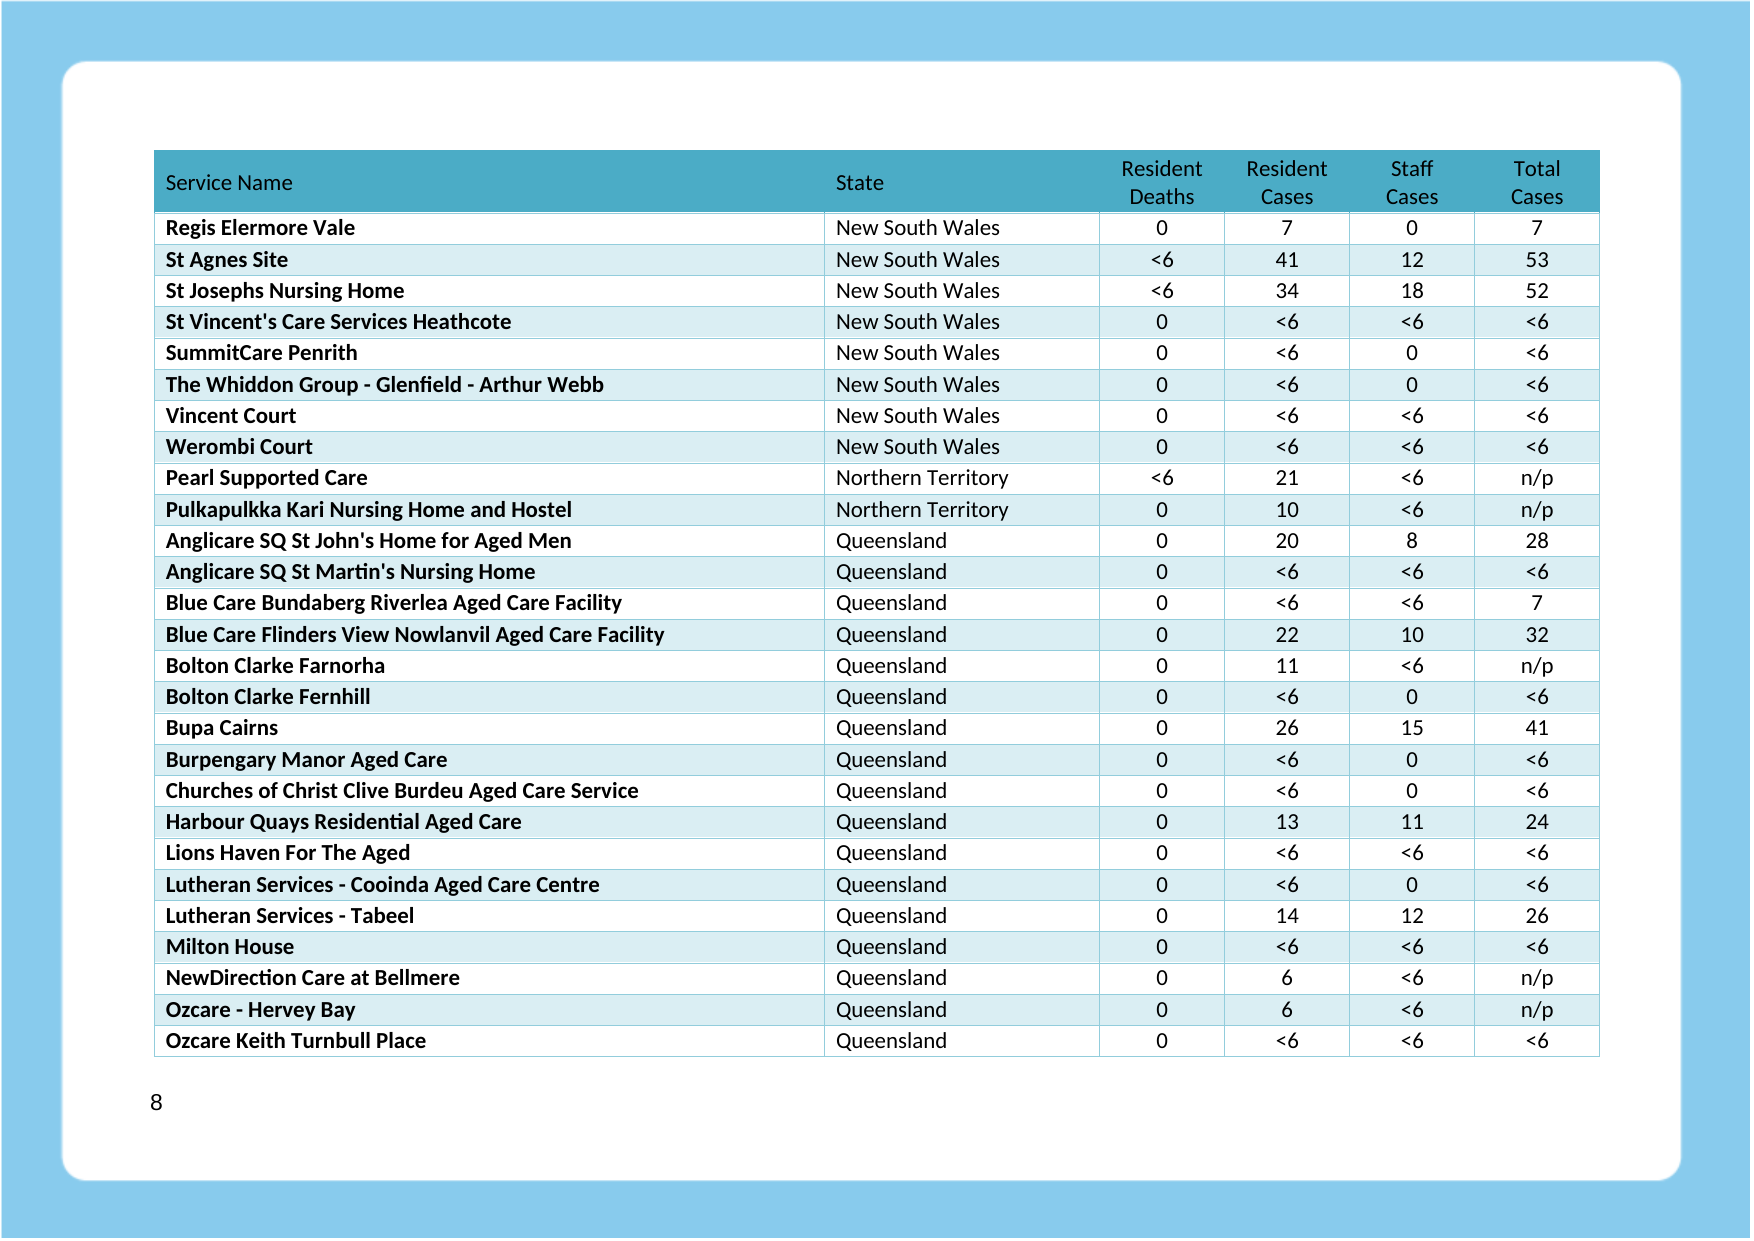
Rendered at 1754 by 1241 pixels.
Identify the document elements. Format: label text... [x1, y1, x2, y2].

table_cell 41 [1475, 714, 1599, 744]
table_cell 0 [1100, 964, 1224, 994]
table_cell <6 [1475, 682, 1599, 712]
table_cell St Agnes Site [155, 245, 824, 275]
table_cell <6 [1225, 557, 1349, 587]
table_cell Bupa Cairns [155, 714, 824, 744]
table_cell Ozcare - Hervey Bay [155, 995, 824, 1025]
table_cell Milton House [155, 932, 824, 962]
table_cell New South Wales [825, 401, 1099, 431]
table_header Resident Deaths [1100, 151, 1224, 212]
table_cell New South Wales [825, 339, 1099, 369]
table_cell 0 [1350, 682, 1474, 712]
table_cell 10 [1225, 495, 1349, 525]
table_cell <6 [1475, 307, 1599, 337]
table_cell <6 [1350, 839, 1474, 869]
table_cell 0 [1100, 370, 1224, 400]
table_cell n/p [1475, 964, 1599, 994]
table_cell 53 [1475, 245, 1599, 275]
table_cell <6 [1225, 589, 1349, 619]
table_cell <6 [1350, 464, 1474, 494]
table_cell 10 [1350, 620, 1474, 650]
table_cell <6 [1100, 245, 1224, 275]
table_cell <6 [1350, 432, 1474, 462]
table_cell Queensland [825, 651, 1099, 681]
table_header Service Name [155, 151, 824, 212]
table_cell Queensland [825, 620, 1099, 650]
table_cell 0 [1350, 339, 1474, 369]
table_header Resident Cases [1225, 151, 1349, 212]
table_cell <6 [1225, 745, 1349, 775]
table_cell Queensland [825, 839, 1099, 869]
table_cell New South Wales [825, 307, 1099, 337]
table_cell Queensland [825, 807, 1099, 837]
table_cell 7 [1475, 214, 1599, 244]
table_cell Northern Territory [825, 495, 1099, 525]
table_cell 0 [1100, 932, 1224, 962]
table_header Staff Cases [1350, 151, 1474, 212]
table_cell <6 [1475, 776, 1599, 806]
table_cell <6 [1225, 682, 1349, 712]
table_cell 0 [1350, 370, 1474, 400]
table_cell <6 [1475, 370, 1599, 400]
table_cell <6 [1225, 370, 1349, 400]
table_cell <6 [1225, 932, 1349, 962]
table_cell 0 [1100, 807, 1224, 837]
table_cell St Josephs Nursing Home [155, 276, 824, 306]
table_cell n/p [1475, 995, 1599, 1025]
table_cell <6 [1475, 839, 1599, 869]
table_cell 0 [1100, 839, 1224, 869]
table_cell Ozcare Keith Turnbull Place [155, 1026, 824, 1056]
table_cell 26 [1225, 714, 1349, 744]
table_cell <6 [1100, 464, 1224, 494]
table_cell 0 [1350, 870, 1474, 900]
table_cell Lutheran Services - Cooinda Aged Care Centre [155, 870, 824, 900]
table_cell Bolton Clarke Fernhill [155, 682, 824, 712]
table_cell Queensland [825, 745, 1099, 775]
table_cell <6 [1475, 932, 1599, 962]
table_cell Northern Territory [825, 464, 1099, 494]
table_cell 0 [1100, 495, 1224, 525]
table_cell Regis Elermore Vale [155, 214, 824, 244]
table_cell <6 [1225, 839, 1349, 869]
table_cell 0 [1100, 745, 1224, 775]
table_cell 8 [1350, 526, 1474, 556]
table_cell 0 [1100, 307, 1224, 337]
table_cell <6 [1350, 589, 1474, 619]
table_cell Queensland [825, 870, 1099, 900]
table_cell 32 [1475, 620, 1599, 650]
table_cell 0 [1100, 526, 1224, 556]
table_cell 15 [1350, 714, 1474, 744]
table_cell 0 [1100, 651, 1224, 681]
table_cell 0 [1100, 557, 1224, 587]
table_cell Blue Care Flinders View Nowlanvil Aged Care Facility [155, 620, 824, 650]
table_cell Queensland [825, 932, 1099, 962]
table_cell Queensland [825, 901, 1099, 931]
table_cell 0 [1350, 214, 1474, 244]
table_cell 0 [1100, 401, 1224, 431]
table_cell New South Wales [825, 432, 1099, 462]
table_cell Werombi Court [155, 432, 824, 462]
table_cell 28 [1475, 526, 1599, 556]
table_header Total Cases [1475, 151, 1599, 212]
table_cell <6 [1225, 432, 1349, 462]
table_cell Queensland [825, 964, 1099, 994]
table_cell <6 [1475, 432, 1599, 462]
table_cell <6 [1225, 307, 1349, 337]
table_cell n/p [1475, 495, 1599, 525]
table_cell Harbour Quays Residential Aged Care [155, 807, 824, 837]
table_cell Bolton Clarke Farnorha [155, 651, 824, 681]
table_cell 34 [1225, 276, 1349, 306]
table_cell 22 [1225, 620, 1349, 650]
table_cell 13 [1225, 807, 1349, 837]
table_cell NewDirection Care at Bellmere [155, 964, 824, 994]
table_cell 0 [1100, 339, 1224, 369]
table_cell SummitCare Penrith [155, 339, 824, 369]
table_cell Lutheran Services - Tabeel [155, 901, 824, 931]
table_cell <6 [1350, 495, 1474, 525]
table_cell 7 [1225, 214, 1349, 244]
table_cell 0 [1350, 776, 1474, 806]
table_cell 12 [1350, 245, 1474, 275]
table_cell Pulkapulkka Kari Nursing Home and Hostel [155, 495, 824, 525]
table_cell Queensland [825, 526, 1099, 556]
table_cell n/p [1475, 464, 1599, 494]
table_cell Queensland [825, 776, 1099, 806]
table_cell Queensland [825, 682, 1099, 712]
table_cell 12 [1350, 901, 1474, 931]
table_cell <6 [1225, 776, 1349, 806]
table_cell 0 [1100, 682, 1224, 712]
table_header State [825, 151, 1099, 212]
table_cell St Vincent's Care Services Heathcote [155, 307, 824, 337]
table_cell 14 [1225, 901, 1349, 931]
table_cell <6 [1475, 557, 1599, 587]
table_cell Churches of Christ Clive Burdeu Aged Care Service [155, 776, 824, 806]
picture [3, 2, 1750, 1238]
table_cell 0 [1100, 901, 1224, 931]
table_cell 0 [1100, 776, 1224, 806]
table_cell <6 [1225, 1026, 1349, 1056]
table_cell <6 [1350, 1026, 1474, 1056]
table_cell 6 [1225, 964, 1349, 994]
table_cell 0 [1100, 432, 1224, 462]
table_cell Anglicare SQ St Martin's Nursing Home [155, 557, 824, 587]
table_cell <6 [1475, 1026, 1599, 1056]
table_cell <6 [1475, 339, 1599, 369]
table_cell <6 [1350, 995, 1474, 1025]
table_cell New South Wales [825, 245, 1099, 275]
table_cell Anglicare SQ St John's Home for Aged Men [155, 526, 824, 556]
table_cell <6 [1225, 401, 1349, 431]
table_cell New South Wales [825, 370, 1099, 400]
table_cell 0 [1350, 745, 1474, 775]
table_cell 24 [1475, 807, 1599, 837]
table_cell 26 [1475, 901, 1599, 931]
table_cell 6 [1225, 995, 1349, 1025]
table_cell Blue Care Bundaberg Riverlea Aged Care Facility [155, 589, 824, 619]
table_cell 0 [1100, 714, 1224, 744]
table_cell 0 [1100, 589, 1224, 619]
table_cell 0 [1100, 620, 1224, 650]
table_cell 11 [1225, 651, 1349, 681]
table_cell Lions Haven For The Aged [155, 839, 824, 869]
table_cell <6 [1225, 339, 1349, 369]
table_cell 0 [1100, 870, 1224, 900]
table_cell 41 [1225, 245, 1349, 275]
table_cell <6 [1100, 276, 1224, 306]
table_cell 0 [1100, 995, 1224, 1025]
table_cell <6 [1475, 870, 1599, 900]
table_cell <6 [1350, 964, 1474, 994]
table_cell Queensland [825, 995, 1099, 1025]
table_cell <6 [1350, 651, 1474, 681]
table_cell The Whiddon Group - Glenfield - Arthur Webb [155, 370, 824, 400]
table_cell <6 [1350, 932, 1474, 962]
table_cell 52 [1475, 276, 1599, 306]
table_cell <6 [1475, 745, 1599, 775]
table_cell 0 [1100, 214, 1224, 244]
table_cell <6 [1350, 557, 1474, 587]
table_cell 21 [1225, 464, 1349, 494]
table_cell Queensland [825, 1026, 1099, 1056]
table_cell 7 [1475, 589, 1599, 619]
table_cell Burpengary Manor Aged Care [155, 745, 824, 775]
table_cell <6 [1350, 401, 1474, 431]
table_cell Queensland [825, 589, 1099, 619]
table_cell Pearl Supported Care [155, 464, 824, 494]
table_cell <6 [1225, 870, 1349, 900]
table_cell New South Wales [825, 276, 1099, 306]
table_cell 11 [1350, 807, 1474, 837]
table_cell n/p [1475, 651, 1599, 681]
table_cell <6 [1475, 401, 1599, 431]
table_cell Queensland [825, 557, 1099, 587]
table_cell Vincent Court [155, 401, 824, 431]
table_cell 20 [1225, 526, 1349, 556]
table_cell Queensland [825, 714, 1099, 744]
table_cell 0 [1100, 1026, 1224, 1056]
table_cell New South Wales [825, 214, 1099, 244]
table_cell <6 [1350, 307, 1474, 337]
table_cell 18 [1350, 276, 1474, 306]
